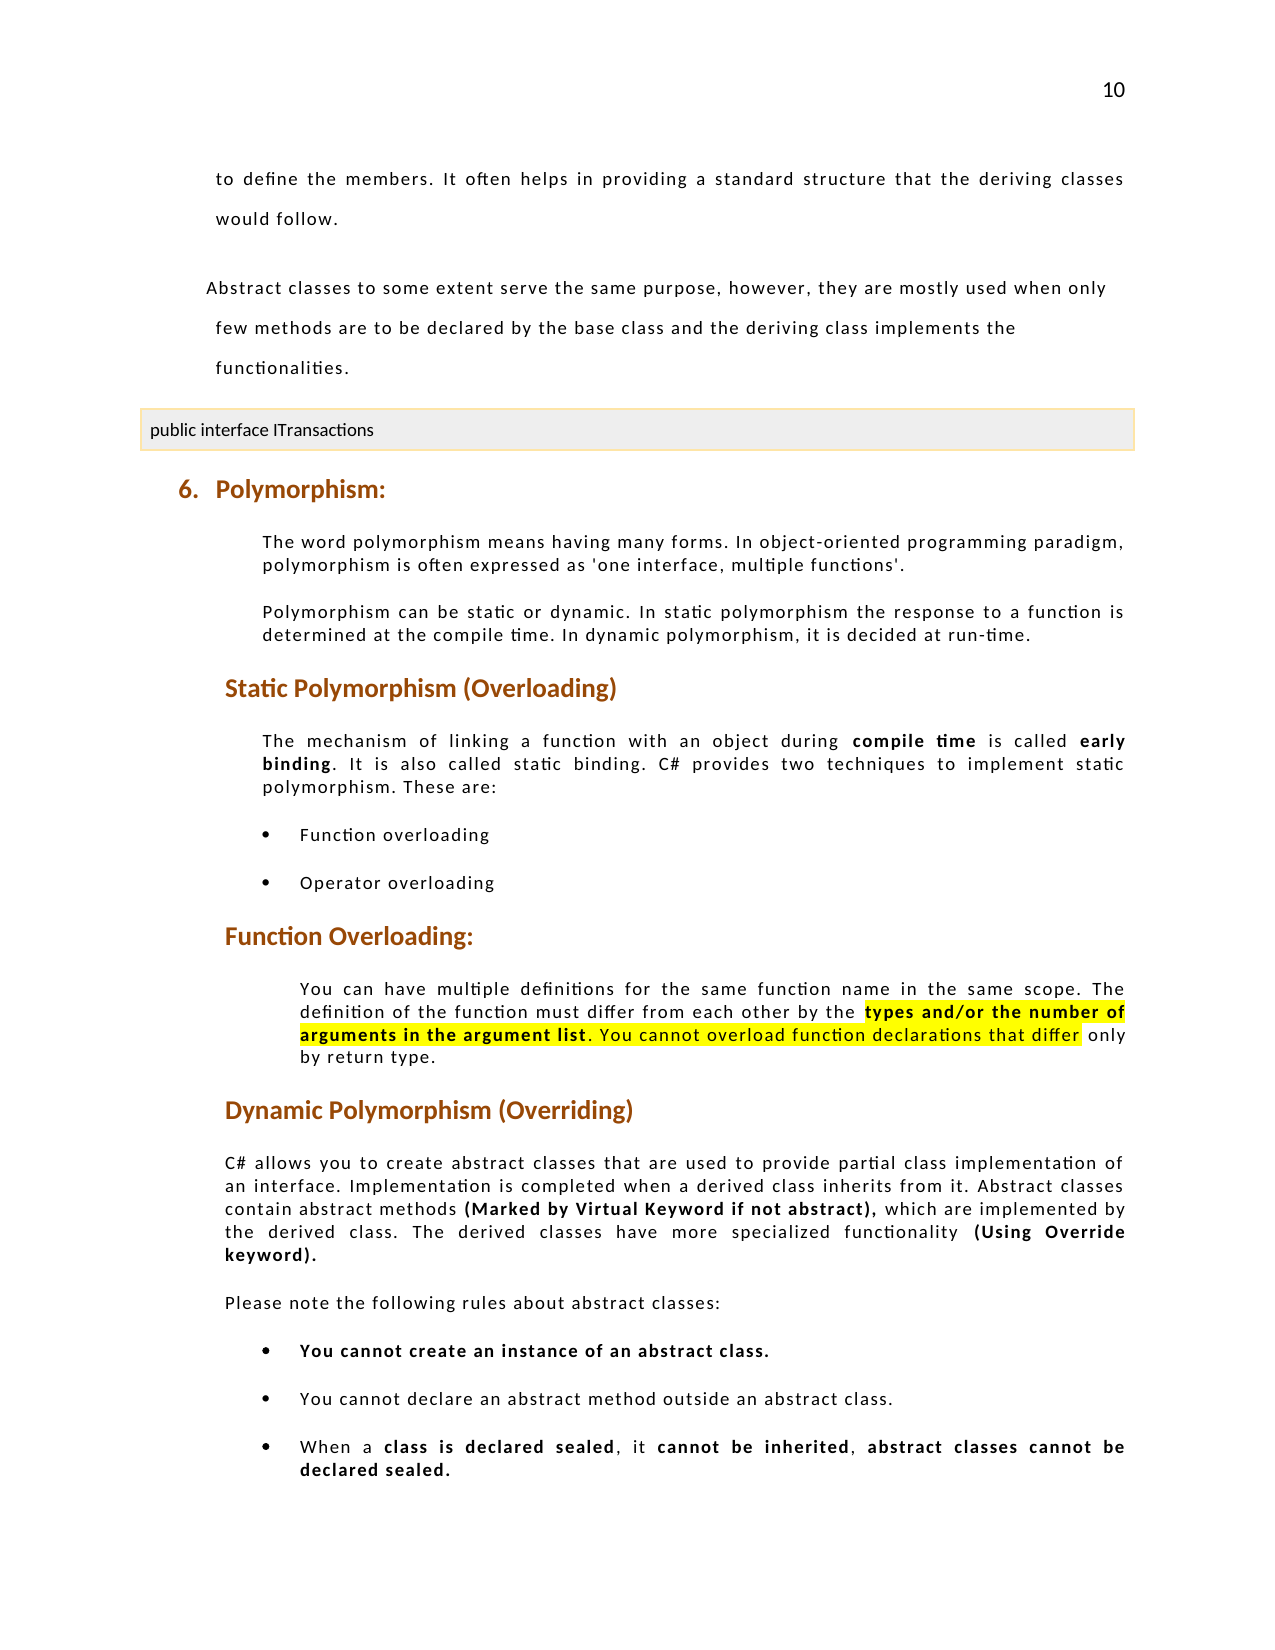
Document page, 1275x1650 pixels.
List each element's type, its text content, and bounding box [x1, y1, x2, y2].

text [216, 150, 1125, 230]
text Polymorphism can be static or dynamic. In static polymorphism the response to a function is determined at the compile time. In dynamic polymorphism, it is decided at run-time. [262, 601, 1125, 646]
text Please note the following rules about abstract classes: [225, 1291, 1125, 1314]
text You can have multiple definitions for the same function name in the same scope. The definition of the function must differ from each other by the types and/or the number of arguments in the argument list. You cannot overload function declarations that differ only by return type. [300, 977, 1125, 1023]
list Function overloading [262, 823, 1125, 846]
subtitle Static Polymorphism (Overloading) [187, 671, 1125, 704]
text The word polymorphism means having many forms. In object-oriented programming paradigm, polymorphism is often expressed as 'one interface, multiple functions'. [262, 530, 1125, 576]
list When a class is declared sealed, it cannot be inherited, abstract classes cannot be declared sealed. [262, 1435, 1125, 1481]
subtitle Dynamic Polymorphism (Overriding) [187, 1093, 1125, 1127]
subtitle Polymorphism: [178, 472, 1125, 505]
text C# allows you to create abstract classes that are used to provide partial class implementation of an interface. Implementation is completed when a derived class inherits from it. Abstract classes contain abstract methods (Marked by Virtual Keyword if not abstract), which are implemented by the derived class. The derived classes have more specialized functionality (Using Override keyword). [225, 1151, 1125, 1266]
subtitle Function Overloading: [187, 919, 1125, 952]
text public interface ITransactions [142, 410, 1133, 449]
text You can have multiple definitions for the same function name in the same scope. The definition of the function must differ from each other by the types and/or the number of arguments in the argument list. You cannot overload function declarations that differ only by return type. [300, 1023, 1125, 1068]
list You cannot create an instance of an abstract class. [262, 1339, 1125, 1362]
text Abstract classes to some extent serve the same purpose, however, they are mostly used when only few methods are to be declared by the base class and the deriving class implements the functionalities. [206, 259, 1125, 379]
text The mechanism of linking a function with an object during compile time is called early binding. It is also called static binding. C# provides two techniques to implement static polymorphism. These are: [262, 729, 1125, 798]
list You cannot declare an abstract method outside an abstract class. [262, 1387, 1125, 1410]
list Operator overloading [262, 871, 1125, 894]
